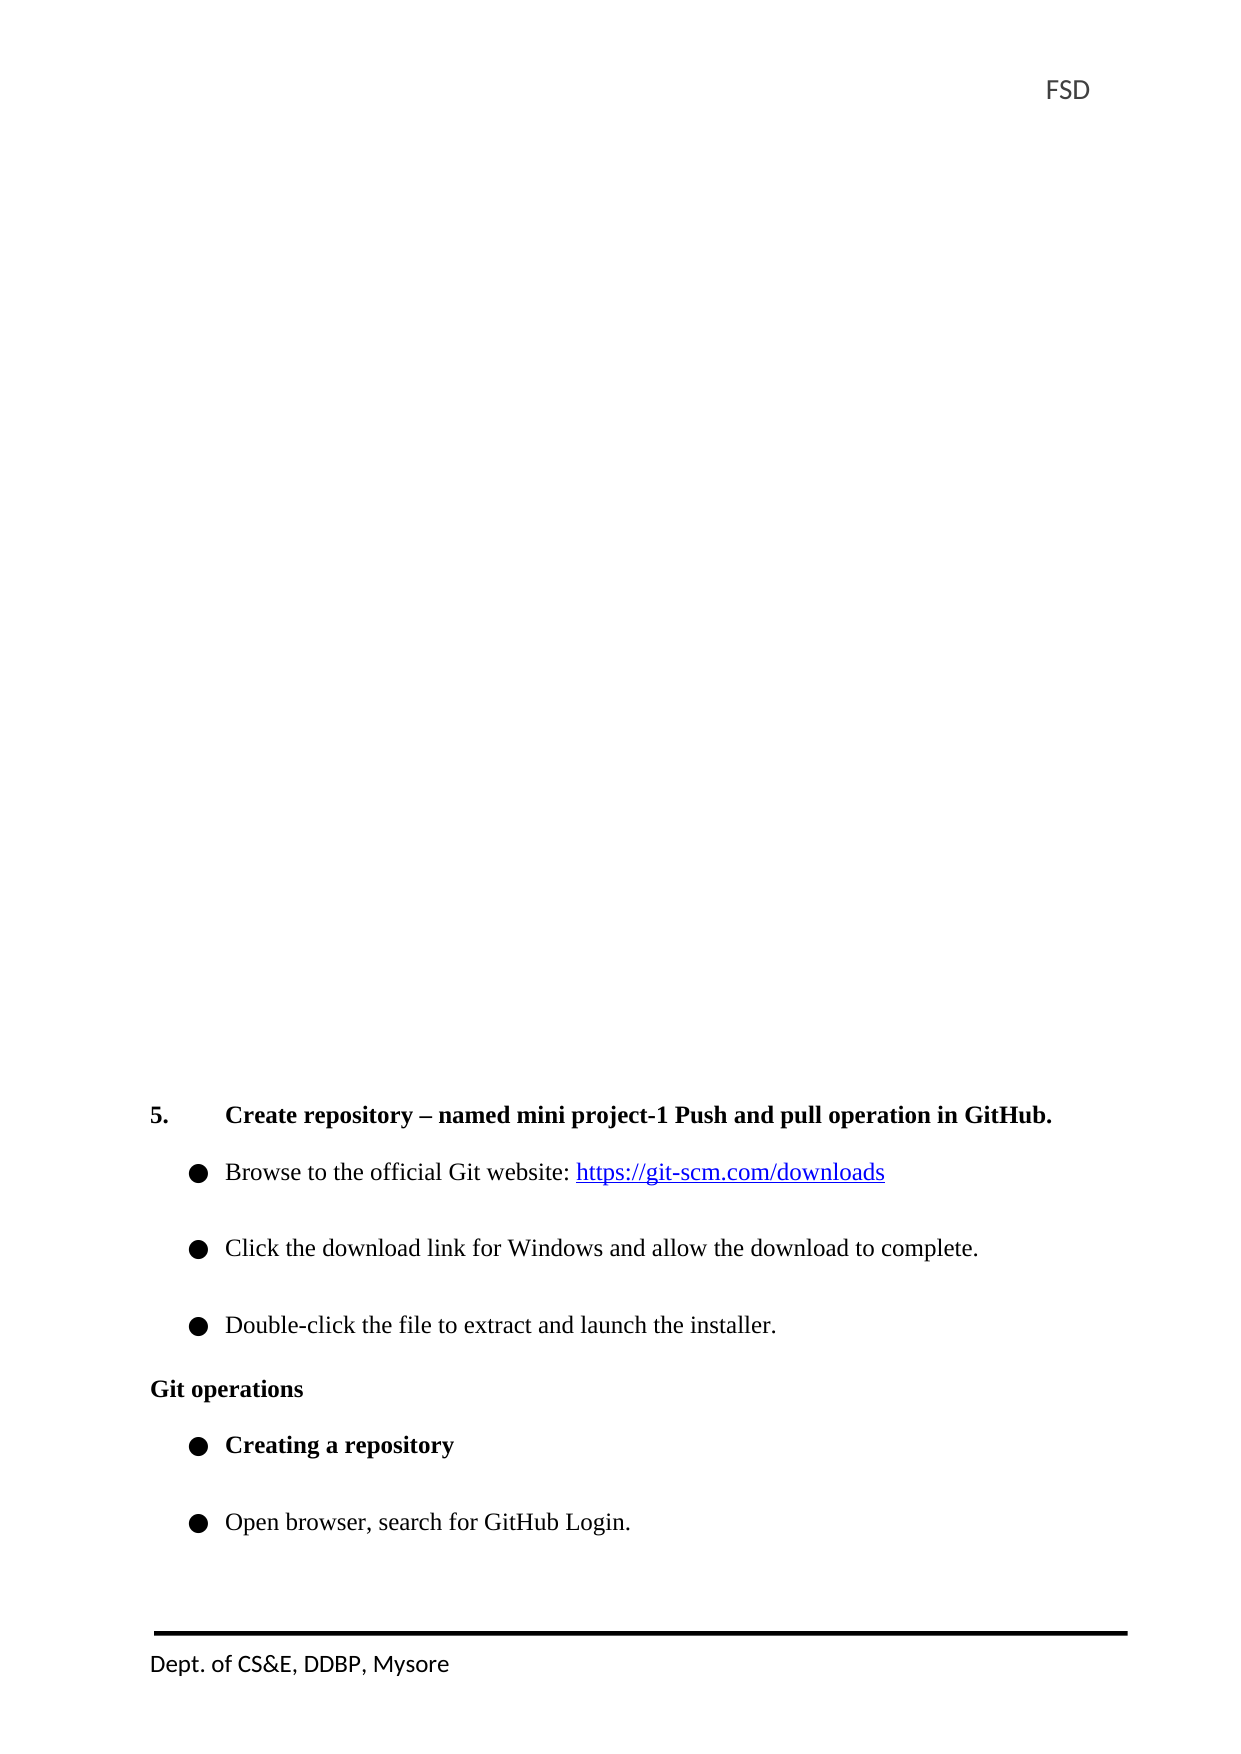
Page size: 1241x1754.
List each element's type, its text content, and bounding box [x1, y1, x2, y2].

list Create repository – named mini project-1 Push and pull operation in GitHub. [150, 1100, 1090, 1129]
text Git operations [150, 1374, 1090, 1402]
list Double-click the file to extract and launch the installer. [187, 1297, 1090, 1348]
subtitle Creating a repository [187, 1417, 1090, 1468]
list Open browser, search for GitHub Login. [187, 1494, 1090, 1545]
list Browse to the official Git website: https://git-scm.com/downloads [187, 1143, 1090, 1194]
list Click the download link for Windows and allow the download to complete. [187, 1220, 1090, 1271]
